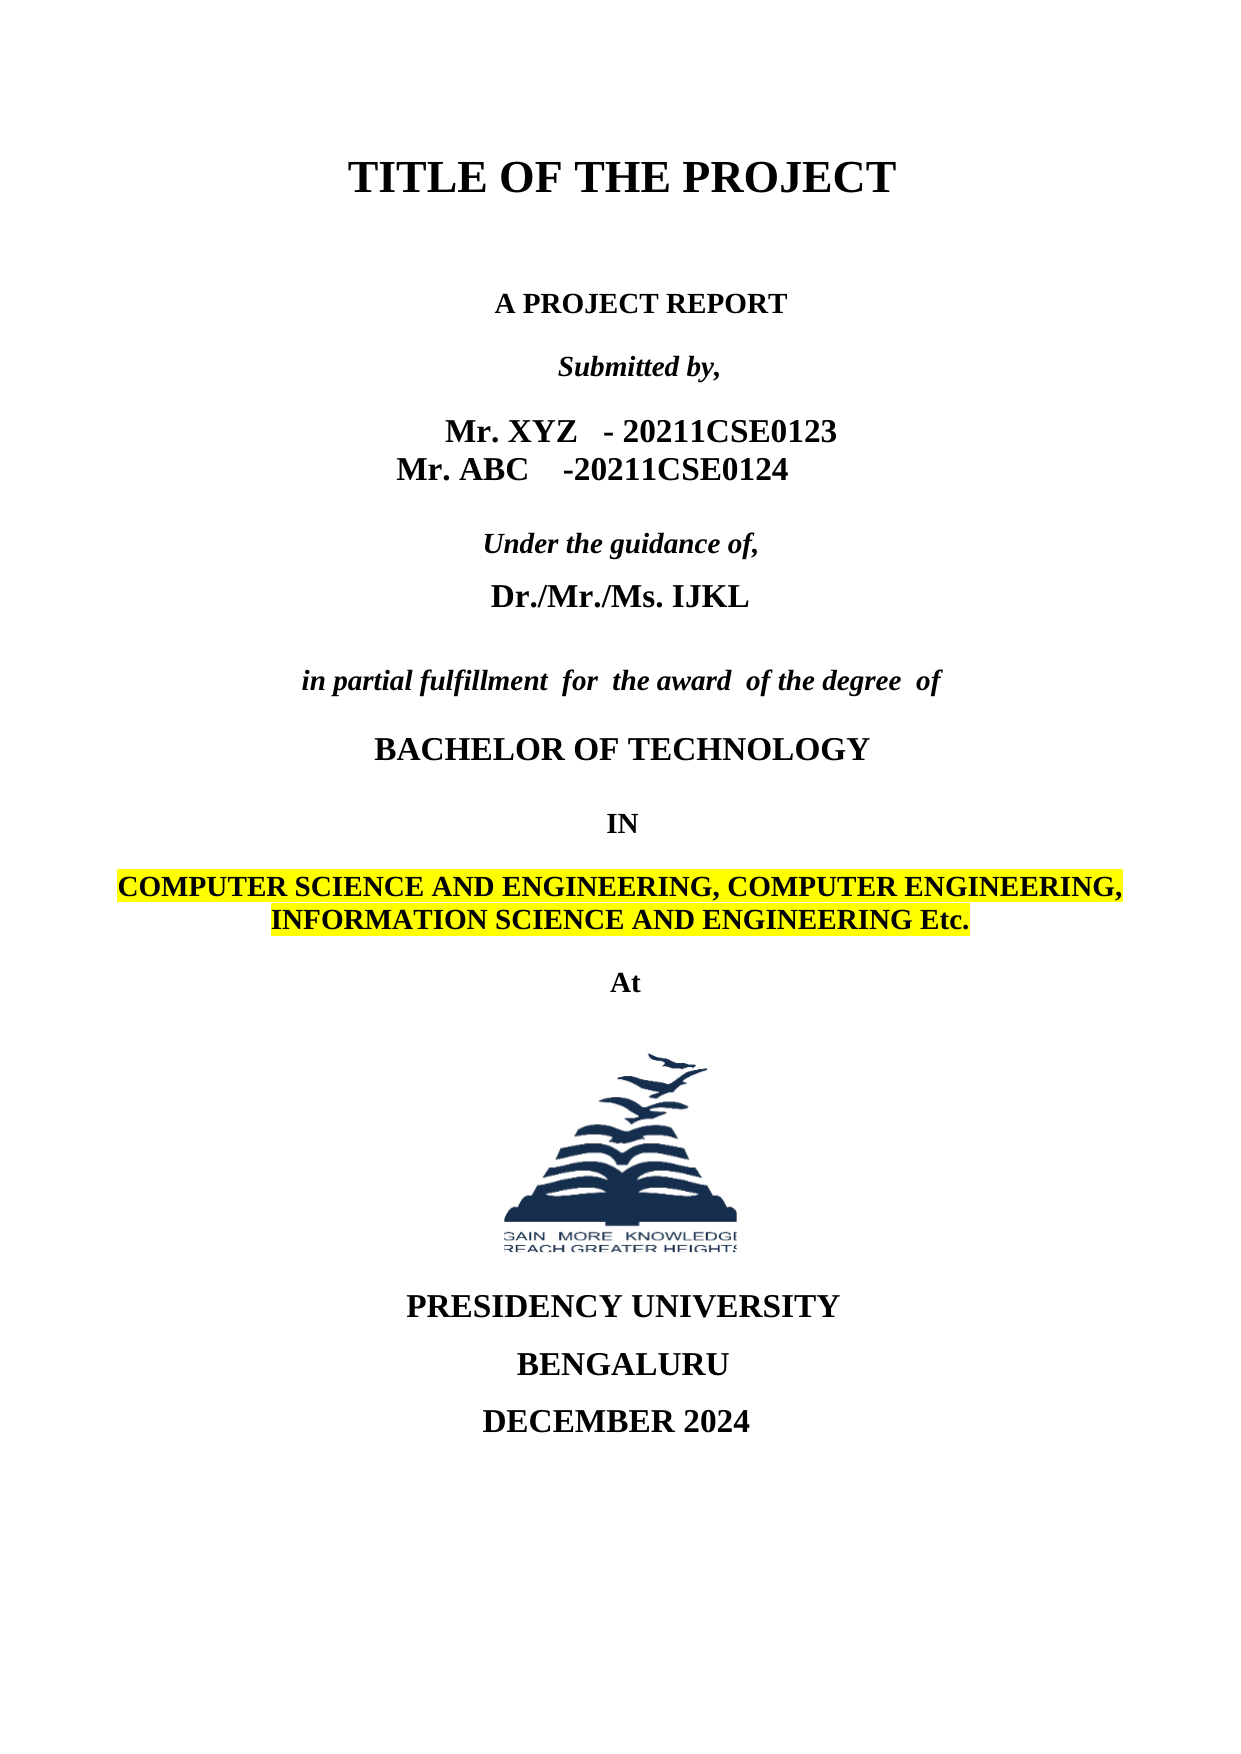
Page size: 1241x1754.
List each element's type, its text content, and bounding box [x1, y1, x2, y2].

text DECEMBER 2024 [117, 1401, 1107, 1440]
text in partial fulfillment for the award of the degree of [277, 663, 968, 697]
picture [502, 1053, 737, 1250]
text PRESIDENCY UNIVERSITY [144, 1286, 1102, 1325]
text IN [117, 806, 1128, 840]
text Submitted by, [154, 349, 1128, 383]
text Dr./Mr./Ms. IJKL [112, 577, 1128, 615]
subtitle Under the guidance of, [117, 526, 1128, 560]
text COMPUTER SCIENCE AND ENGINEERING, COMPUTER ENGINEERING, INFORMATION SCIENCE AND ENGINEERING Etc. [112, 869, 1128, 936]
text BACHELOR OF TECHNOLOGY [117, 730, 1128, 768]
subtitle A PROJECT REPORT [154, 287, 1128, 320]
text Mr. XYZ - 20211CSE0123 [154, 411, 1128, 450]
text Mr. ABC -20211CSE0124 [154, 450, 1128, 488]
text At [122, 965, 1128, 998]
text BENGALURU [144, 1344, 1102, 1382]
text TITLE OF THE PROJECT [147, 150, 1097, 203]
